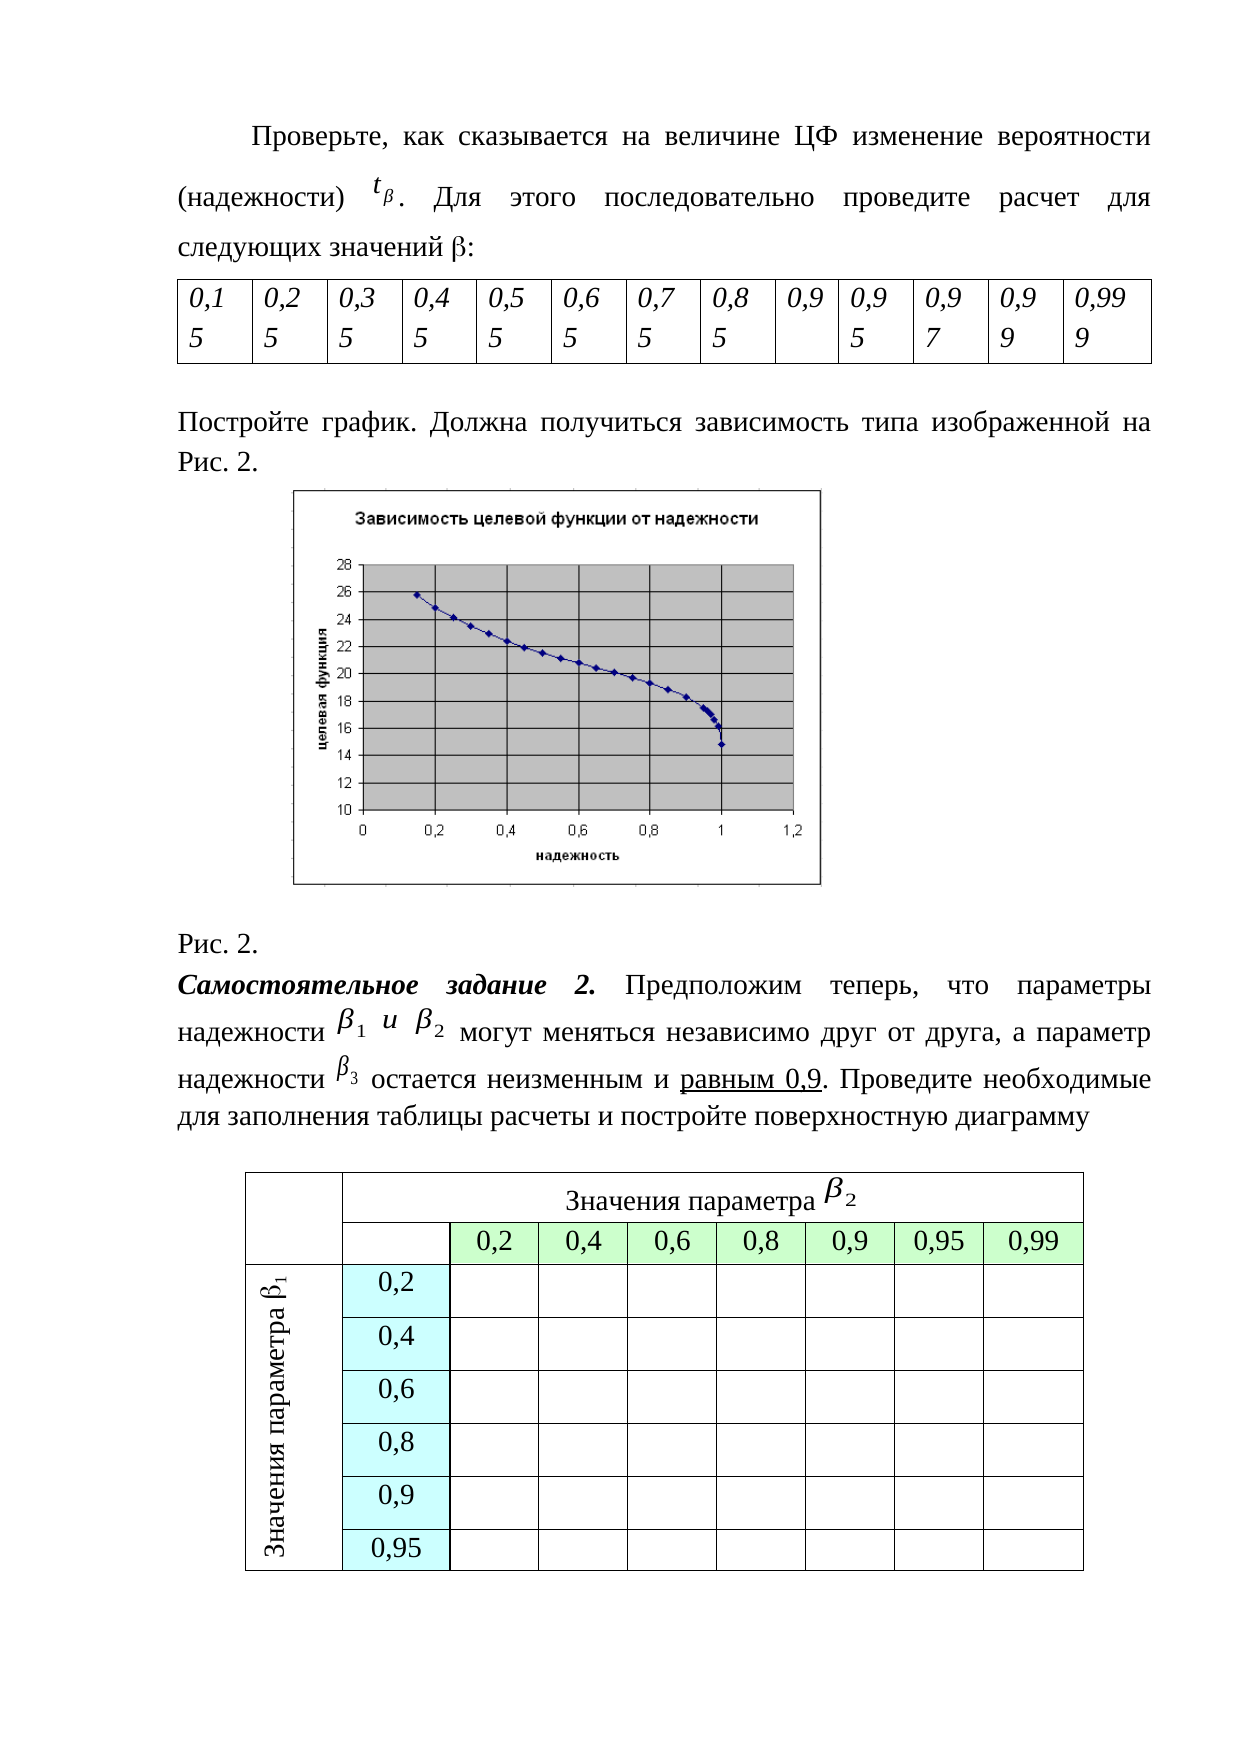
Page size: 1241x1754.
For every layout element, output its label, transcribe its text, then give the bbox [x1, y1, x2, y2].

table_header 0,999 [1064, 280, 1151, 363]
table_cell [628, 1265, 716, 1317]
table_cell [895, 1371, 983, 1423]
table_cell [451, 1318, 538, 1370]
table_cell 0,9 [343, 1477, 449, 1529]
table_cell 0,95 [895, 1223, 983, 1263]
table_cell [539, 1530, 627, 1570]
table_cell [451, 1371, 538, 1423]
table_cell 0,4 [539, 1223, 627, 1263]
table_cell 0,6 [343, 1371, 449, 1423]
table_cell [717, 1477, 805, 1529]
table_cell [984, 1318, 1083, 1370]
table_header 0,9 [776, 280, 838, 363]
table_cell 0,8 [343, 1424, 449, 1476]
table_header 0,97 [914, 280, 988, 363]
table_cell [539, 1371, 627, 1423]
table_header 0,85 [701, 280, 775, 363]
table_cell [539, 1477, 627, 1529]
table_cell [984, 1371, 1083, 1423]
table_cell [806, 1371, 894, 1423]
table_cell [628, 1424, 716, 1476]
table_cell [895, 1318, 983, 1370]
table_header 0,99 [989, 280, 1063, 363]
table_header 0,55 [477, 280, 551, 363]
text Рис. 2. [177, 927, 1152, 960]
table_cell [539, 1318, 627, 1370]
text Самостоятельное задание 2. Предположим теперь, что параметры надежности могут меняться независимо друг от друга, а параметр надежности остается неизменным и равным 0,9. Проведите необходимые для заполнения таблицы расчеты и постройте поверхностную диаграмму [177, 967, 1152, 1131]
table_cell [717, 1371, 805, 1423]
table_cell 0,4 [343, 1318, 449, 1370]
table_cell [451, 1477, 538, 1529]
table_cell 0,2 [343, 1265, 449, 1317]
table_cell [984, 1530, 1083, 1570]
table_cell Значения параметра 1 [246, 1265, 342, 1570]
table_cell 0,8 [717, 1223, 805, 1263]
table_cell 0,2 [451, 1223, 538, 1263]
table_cell [717, 1265, 805, 1317]
table_cell 0,95 [343, 1530, 449, 1570]
table_cell [628, 1477, 716, 1529]
table_cell [717, 1530, 805, 1570]
table_cell 0,9 [806, 1223, 894, 1263]
picture [291, 488, 823, 887]
table_cell [539, 1265, 627, 1317]
table_cell [806, 1318, 894, 1370]
table_header 0,25 [253, 280, 327, 363]
table_cell [895, 1424, 983, 1476]
table_cell [628, 1318, 716, 1370]
table_header 0,65 [552, 280, 626, 363]
table_cell [451, 1424, 538, 1476]
table_cell 0,6 [628, 1223, 716, 1263]
table_cell [806, 1424, 894, 1476]
table_header 0,15 [178, 280, 252, 363]
table_header 0,95 [839, 280, 913, 363]
table_cell [539, 1424, 627, 1476]
table_header [246, 1173, 342, 1263]
table_cell [895, 1477, 983, 1529]
table_header 0,35 [328, 280, 402, 363]
table_cell [451, 1265, 538, 1317]
table_cell [806, 1477, 894, 1529]
table_cell [984, 1424, 1083, 1476]
table_cell [984, 1477, 1083, 1529]
table_cell [717, 1318, 805, 1370]
text Постройте график. Должна получиться зависимость типа изображенной на Рис. 2. [177, 404, 1152, 478]
table_cell [343, 1223, 449, 1263]
table_header 0,75 [627, 280, 700, 363]
table_header Значения параметра [343, 1173, 1083, 1222]
table_cell [984, 1265, 1083, 1317]
table_cell [806, 1265, 894, 1317]
table_cell [628, 1371, 716, 1423]
table_cell [717, 1424, 805, 1476]
table_cell [895, 1265, 983, 1317]
table_cell 0,99 [984, 1223, 1083, 1263]
table_cell [628, 1530, 716, 1570]
text Проверьте, как сказывается на величине ЦФ изменение вероятности (надежности) . Для этого последовательно проведите расчет для следующих значений : [177, 118, 1152, 263]
table_cell [806, 1530, 894, 1570]
table_cell [895, 1530, 983, 1570]
table_header 0,45 [403, 280, 476, 363]
table_cell [451, 1530, 538, 1570]
